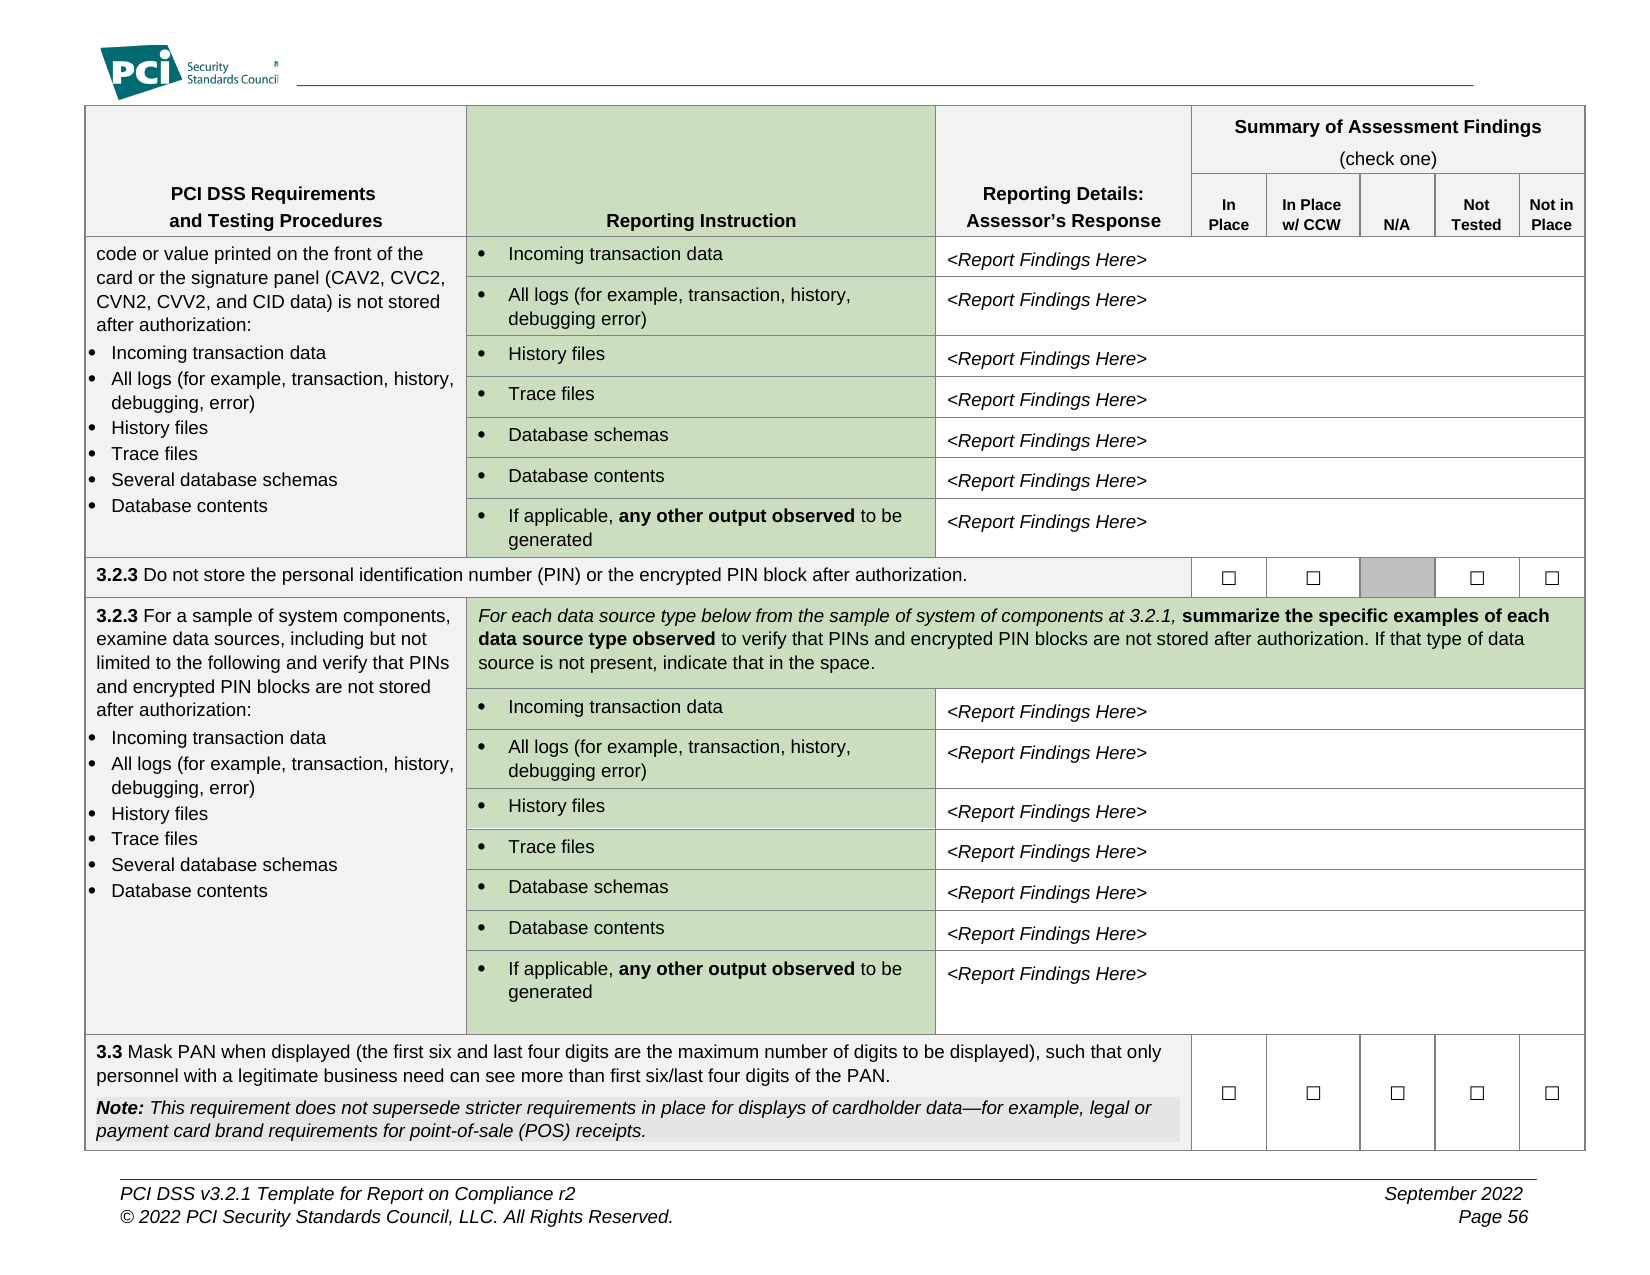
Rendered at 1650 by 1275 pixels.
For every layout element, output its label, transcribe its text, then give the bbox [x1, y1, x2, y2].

table_cell N/A [1361, 174, 1434, 236]
table_cell Incoming transaction data [467, 689, 935, 729]
table_cell Database schemas [467, 870, 935, 910]
table_cell <Report Findings Here> [936, 830, 1584, 869]
table_header Reporting Details: Assessor’s Response [936, 106, 1191, 236]
table_cell <Report Findings Here> [936, 951, 1584, 1034]
table_cell <Report Findings Here> [936, 458, 1584, 498]
table_cell In Place w/ CCW [1267, 174, 1359, 236]
table_cell <Report Findings Here> [936, 789, 1584, 828]
table_cell If applicable, any other output observed to be generated [467, 499, 935, 557]
table_cell <Report Findings Here> [936, 418, 1584, 457]
table_cell <Report Findings Here> [936, 499, 1584, 557]
table_header Summary of Assessment Findings (check one) [1192, 106, 1584, 173]
table_cell All logs (for example, transaction, history, debugging error) [467, 730, 935, 788]
table_cell In Place [1192, 174, 1266, 236]
table_cell 3.2.3 For a sample of system components, examine data sources, including but not limited to the following and verify that PINs and encrypted PIN blocks are not stored after authorization: Incoming transaction data All logs (for example, transaction, history, debugging, error) History files Trace files Several database schemas Database contents [86, 598, 466, 1034]
table_cell Trace files [467, 830, 935, 869]
table_cell 3.2.3 Do not store the personal identification number (PIN) or the encrypted PIN block after authorization. [86, 558, 1191, 597]
table_cell <Report Findings Here> [936, 277, 1584, 335]
table_cell Database schemas [467, 418, 935, 457]
table_header Reporting Instruction [467, 106, 935, 236]
table_cell History files [467, 789, 935, 828]
table_cell <Report Findings Here> [936, 689, 1584, 729]
table_cell 3.3 Mask PAN when displayed (the first six and last four digits are the maximum number of digits to be displayed), such that only personnel with a legitimate business need can see more than first six/last four digits of the PAN. Note: This requirement does not supersede stricter requirements in place for displays of cardholder data—for example, legal or payment card brand requirements for point-of-sale (POS) receipts. [86, 1035, 1191, 1150]
table_cell Incoming transaction data [467, 237, 935, 276]
table_cell <Report Findings Here> [936, 237, 1584, 276]
table_cell <Report Findings Here> [936, 336, 1584, 376]
table_cell Database contents [467, 458, 935, 498]
table_cell Database contents [467, 911, 935, 950]
table_cell For each data source type below from the sample of system of components at 3.2.1, summarize the specific examples of each data source type observed to verify that PINs and encrypted PIN blocks are not stored after authorization. If that type of data source is not present, indicate that in the space. [467, 598, 1584, 688]
table_cell If applicable, any other output observed to be generated [467, 951, 935, 1034]
table_cell Trace files [467, 377, 935, 417]
table_cell All logs (for example, transaction, history, debugging error) [467, 277, 935, 335]
table_cell History files [467, 336, 935, 376]
table_header PCI DSS Requirements and Testing Procedures [86, 106, 466, 236]
table_cell [1361, 558, 1434, 597]
table_cell <Report Findings Here> [936, 911, 1584, 950]
table_cell <Report Findings Here> [936, 870, 1584, 910]
table_cell <Report Findings Here> [936, 377, 1584, 417]
picture [100, 45, 279, 100]
table_cell Not Tested [1436, 174, 1519, 236]
table_cell <Report Findings Here> [936, 730, 1584, 788]
table_cell Not in Place [1520, 174, 1584, 236]
